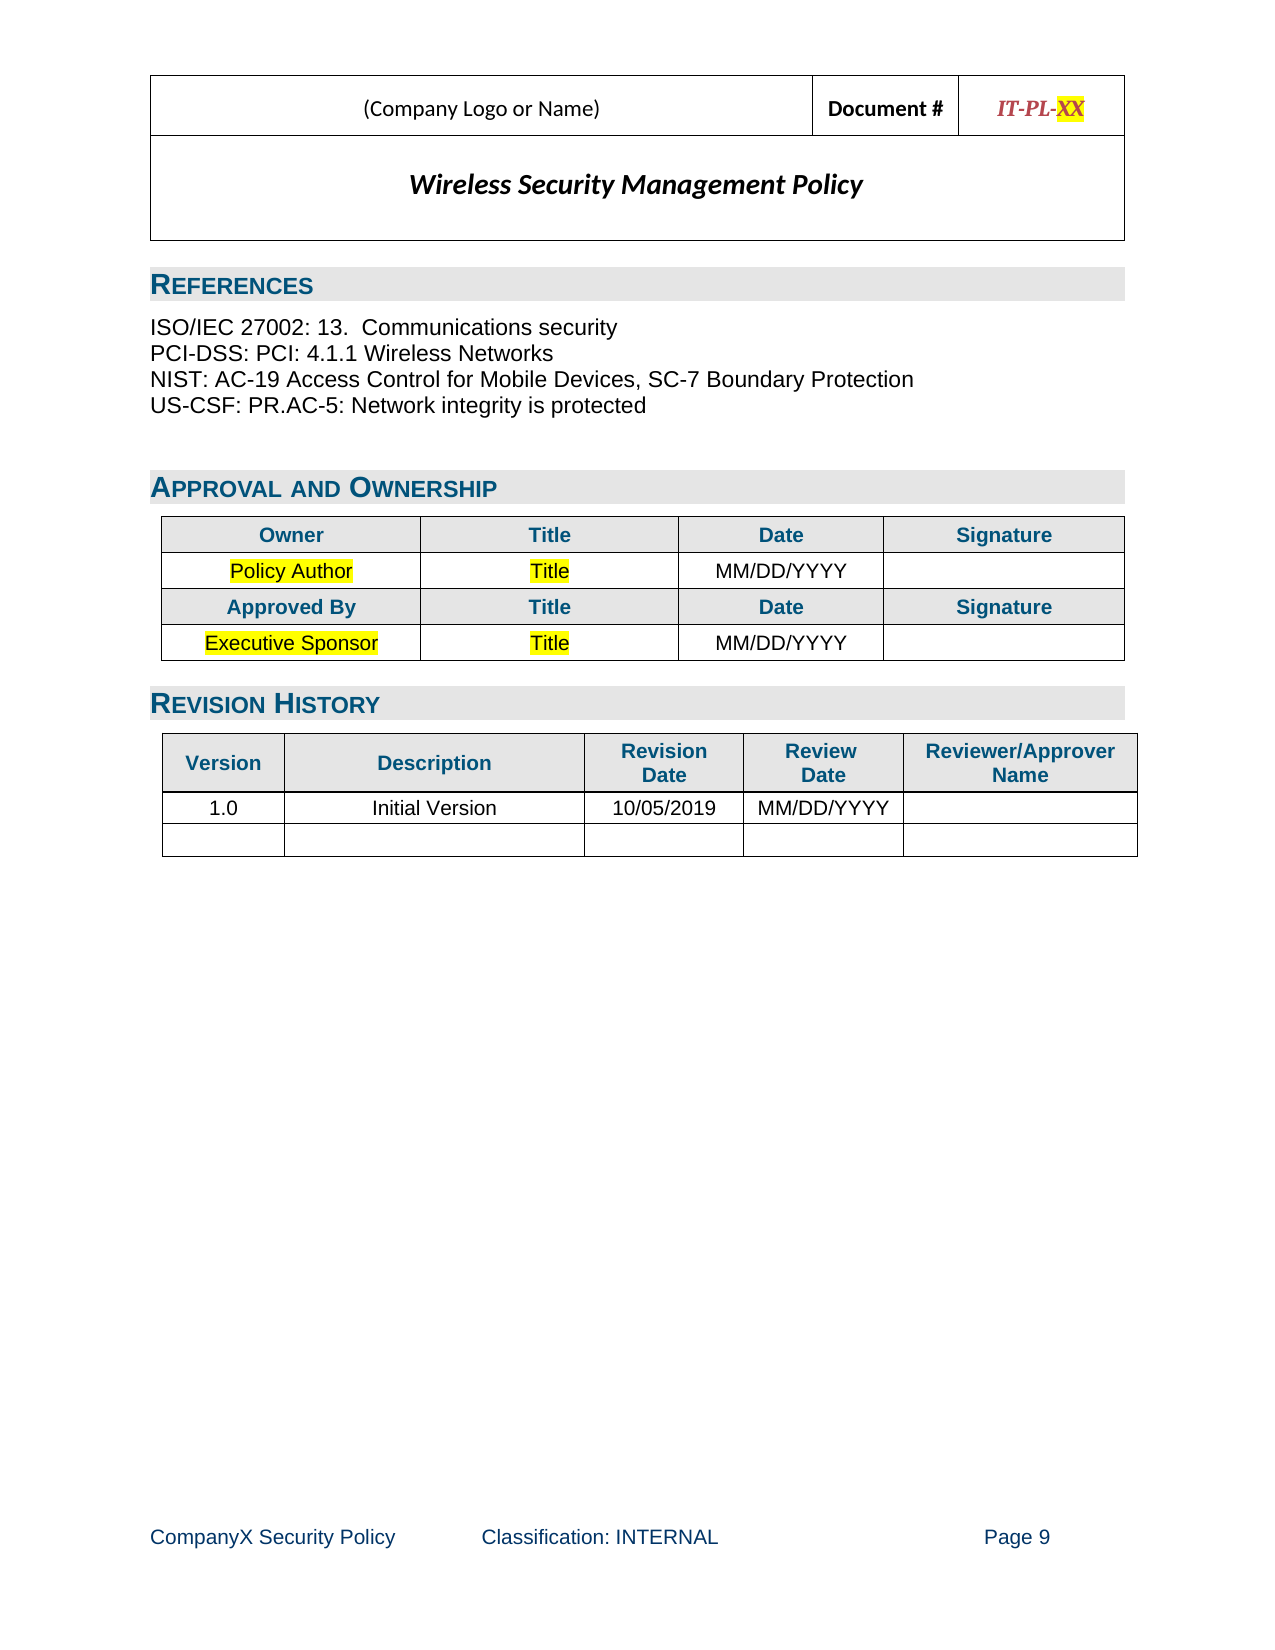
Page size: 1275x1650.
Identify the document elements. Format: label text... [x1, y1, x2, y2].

table_cell [163, 824, 284, 856]
table_header Review Date [744, 734, 903, 791]
table_header Title [421, 517, 678, 552]
table_header Description [285, 734, 584, 791]
table_cell Policy Author [162, 553, 420, 588]
table_cell [884, 625, 1124, 660]
table_header Revision Date [585, 734, 743, 791]
table_header Owner [162, 517, 420, 552]
table_cell [904, 824, 1137, 856]
table_cell Date [679, 589, 883, 624]
table_header Reviewer/Approver Name [904, 734, 1137, 791]
table_cell Executive Sponsor [162, 625, 420, 660]
table_cell [285, 824, 584, 856]
text ISO/IEC 27002: 13. Communications security [150, 313, 1125, 340]
table_cell [744, 824, 903, 856]
text Approval and Ownership [150, 470, 1125, 504]
table_cell MM/DD/YYYY [679, 625, 883, 660]
table_cell MM/DD/YYYY [744, 793, 903, 822]
text PCI-DSS: PCI: 4.1.1 Wireless Networks [150, 340, 1125, 366]
table_cell Title [421, 589, 678, 624]
text NIST: AC-19 Access Control for Mobile Devices, SC-7 Boundary Protection [150, 366, 1125, 392]
table_header Date [679, 517, 883, 552]
table_header Signature [884, 517, 1124, 552]
table_header Version [163, 734, 284, 791]
text US-CSF: PR.AC-5: Network integrity is protected [150, 392, 1125, 419]
text References [150, 267, 1125, 301]
table_cell [904, 793, 1137, 822]
table_cell Signature [884, 589, 1124, 624]
table_cell [884, 553, 1124, 588]
table_cell Approved By [162, 589, 420, 624]
table_cell MM/DD/YYYY [679, 553, 883, 588]
text Revision History [150, 686, 1125, 720]
table_cell Initial Version [285, 793, 584, 822]
table_cell Title [421, 553, 678, 588]
table_cell 10/05/2019 [585, 793, 743, 822]
table_cell [585, 824, 743, 856]
table_cell Title [421, 625, 678, 660]
table_cell 1.0 [163, 793, 284, 822]
